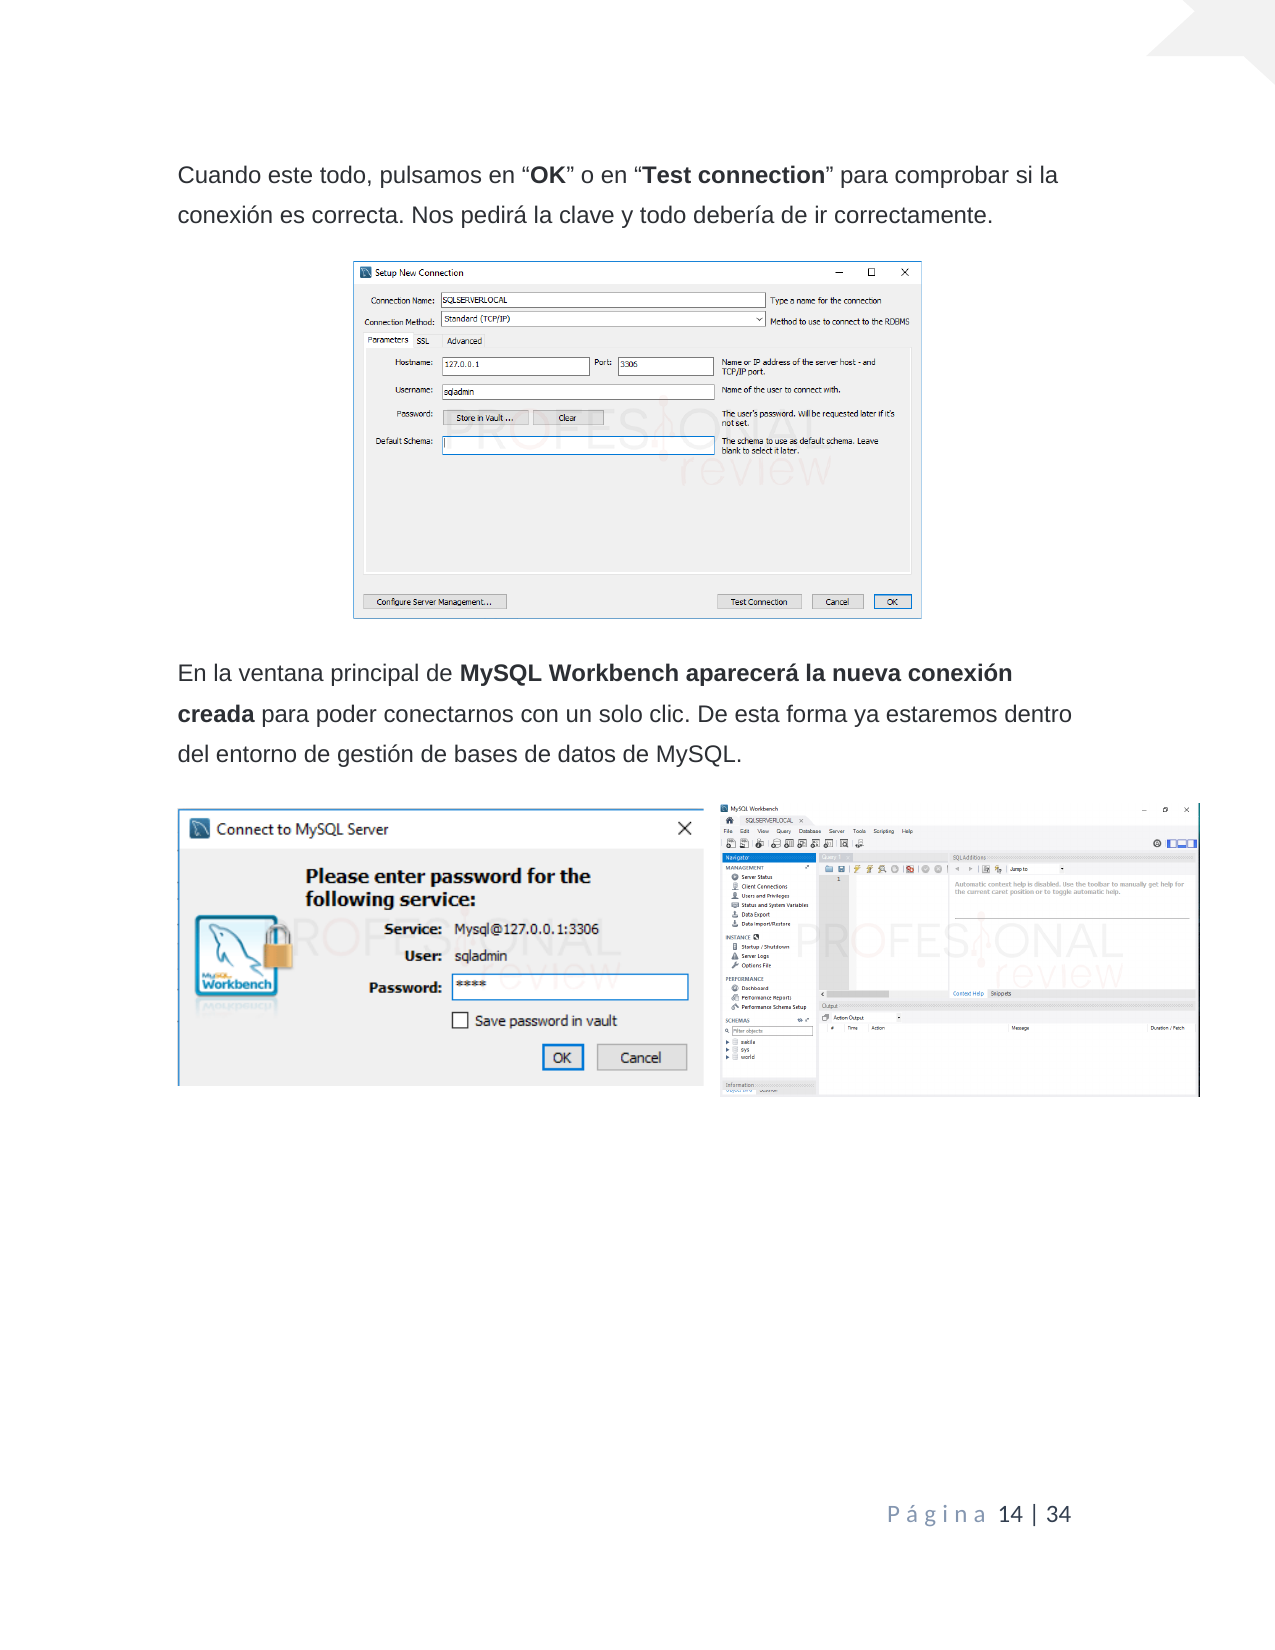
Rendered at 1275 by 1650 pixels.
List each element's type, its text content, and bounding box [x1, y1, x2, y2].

picture [177, 808, 704, 1086]
text Cuando este todo, pulsamos en “OK” o en “Test connection” para comprobar si la conexión es correcta. Nos pedirá la clave y todo debería de ir correctamente. [177, 148, 1098, 229]
text En la ventana principal de MySQL Workbench aparecerá la nueva conexión creada para poder conectarnos con un solo clic. De esta forma ya estaremos dentro del entorno de gestión de bases de datos de MySQL. [177, 646, 1098, 768]
picture [353, 261, 922, 619]
picture [720, 803, 1200, 1097]
